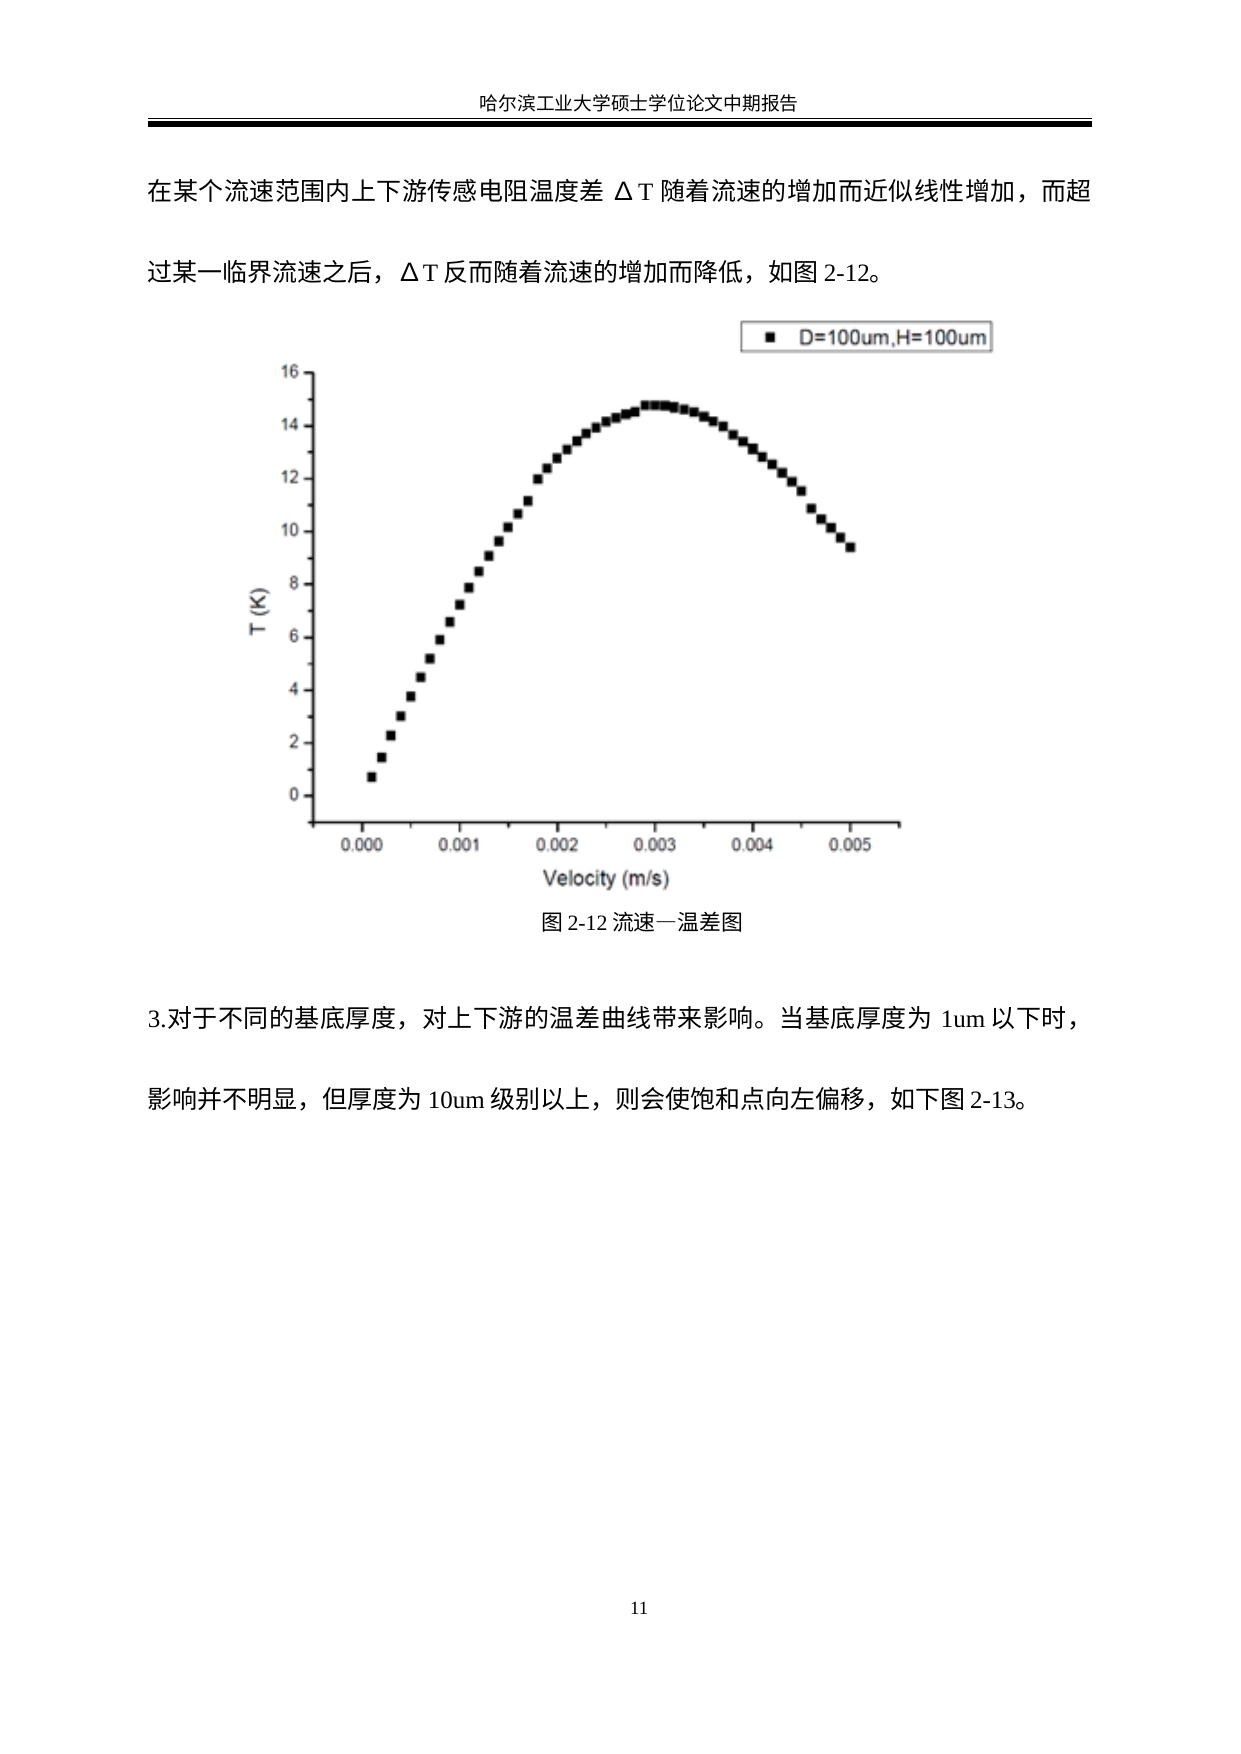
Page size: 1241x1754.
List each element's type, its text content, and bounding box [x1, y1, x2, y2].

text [148, 157, 1092, 303]
text 图2-12流速—温差图 [148, 905, 1092, 937]
picture [197, 312, 1001, 896]
text 3.对于不同的基底厚度，对上下游的温差曲线带来影响。当基底厚度为1um以下时，影响并不明显，但厚度为10um级别以上，则会使饱和点向左偏移，如下图2-13。 [148, 984, 1092, 1130]
